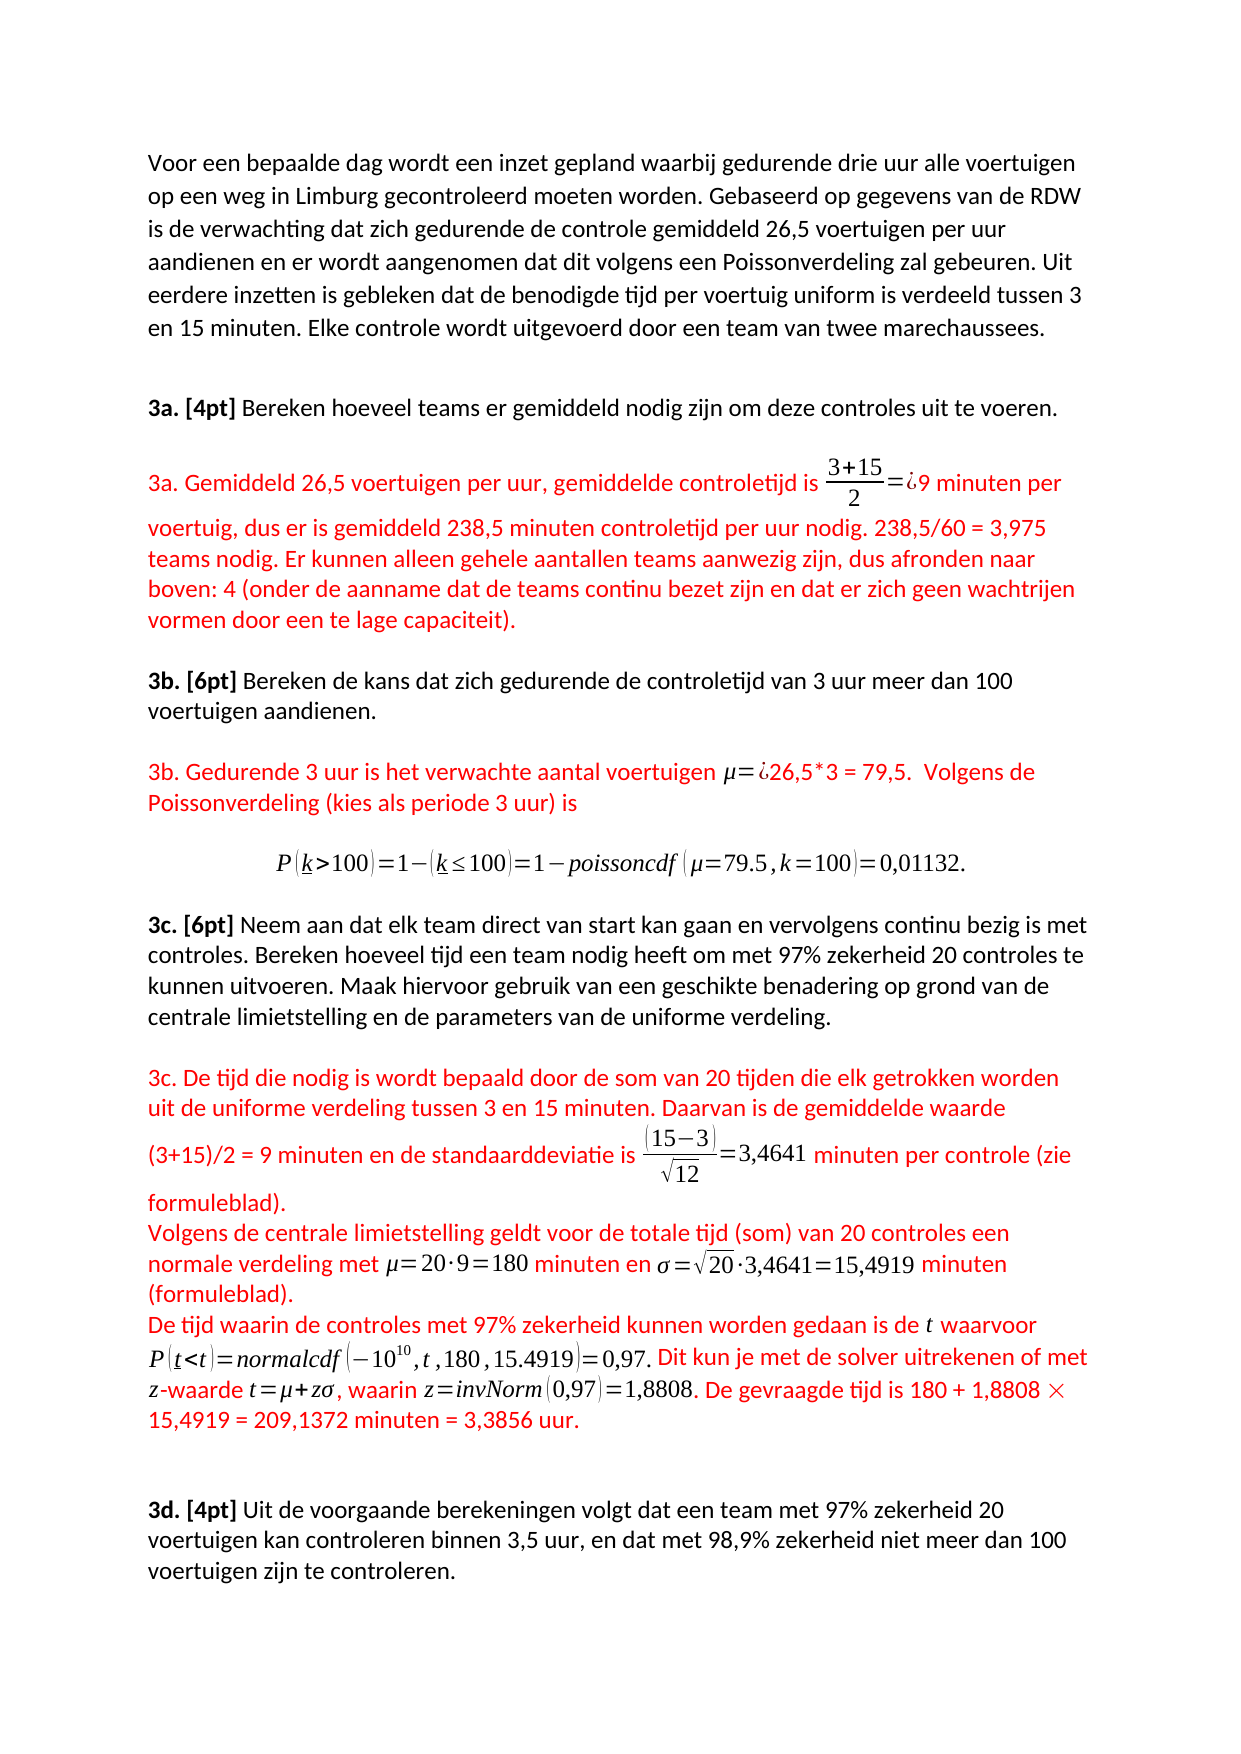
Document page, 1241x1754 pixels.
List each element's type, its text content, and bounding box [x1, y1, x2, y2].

text Volgens de centrale limietstelling geldt voor de totale tijd (som) van 20 controles een normale verdeling met minuten en minuten (formuleblad). [148, 1217, 1093, 1309]
text 3c. De tijd die nodig is wordt bepaald door de som van 20 tijden die elk getrokken worden uit de uniforme verdeling tussen 3 en 15 minuten. Daarvan is de gemiddelde waarde (3+15)/2 = 9 minuten en de standaarddeviatie is minuten per controle (zie formuleblad). [148, 1062, 1093, 1217]
text 3c. [6pt] Neem aan dat elk team direct van start kan gaan en vervolgens continu bezig is met controles. Bereken hoeveel tijd een team nodig heeft om met 97% zekerheid 20 controles te kunnen uitvoeren. Maak hiervoor gebruik van een geschikte benadering op grond van de centrale limietstelling en de parameters van de uniforme verdeling. [148, 909, 1093, 1031]
text 3b. [6pt] Bereken de kans dat zich gedurende de controletijd van 3 uur meer dan 100 voertuigen aandienen. [148, 665, 1093, 726]
text 3a. Gemiddeld 26,5 voertuigen per uur, gemiddelde controletijd is 9 minuten per voertuig, dus er is gemiddeld 238,5 minuten controletijd per uur nodig. 238,5/60 = 3,975 teams nodig. Er kunnen alleen gehele aantallen teams aanwezig zijn, dus afronden naar boven: 4 (onder de aanname dat de teams continu bezet zijn en dat er zich geen wachtrijen vormen door een te lage capaciteit). [148, 453, 1093, 634]
text 3d. [4pt] Uit de voorgaande berekeningen volgt dat een team met 97% zekerheid 20 voertuigen kan controleren binnen 3,5 uur, en dat met 98,9% zekerheid niet meer dan 100 voertuigen zijn te controleren. [148, 1494, 1093, 1585]
text Dit kun je met de solver uitrekenen of met-waarde , waarin . De gevraagde tijd is 180 + 1,8808 15,4919 = 209,1372 minuten = 3,3856 uur. [148, 1339, 1093, 1435]
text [148, 148, 1093, 343]
text 3a. [4pt] Bereken hoeveel teams er gemiddeld nodig zijn om deze controles uit te voeren. [148, 392, 1093, 423]
text De tijd waarin de controles met 97% zekerheid kunnen worden gedaan is de waarvoor [148, 1309, 1093, 1339]
text 3b. Gedurende 3 uur is het verwachte aantal voertuigen 26,5*3 = 79,5. Volgens de Poissonverdeling (kies als periode 3 uur) is [148, 756, 1093, 817]
